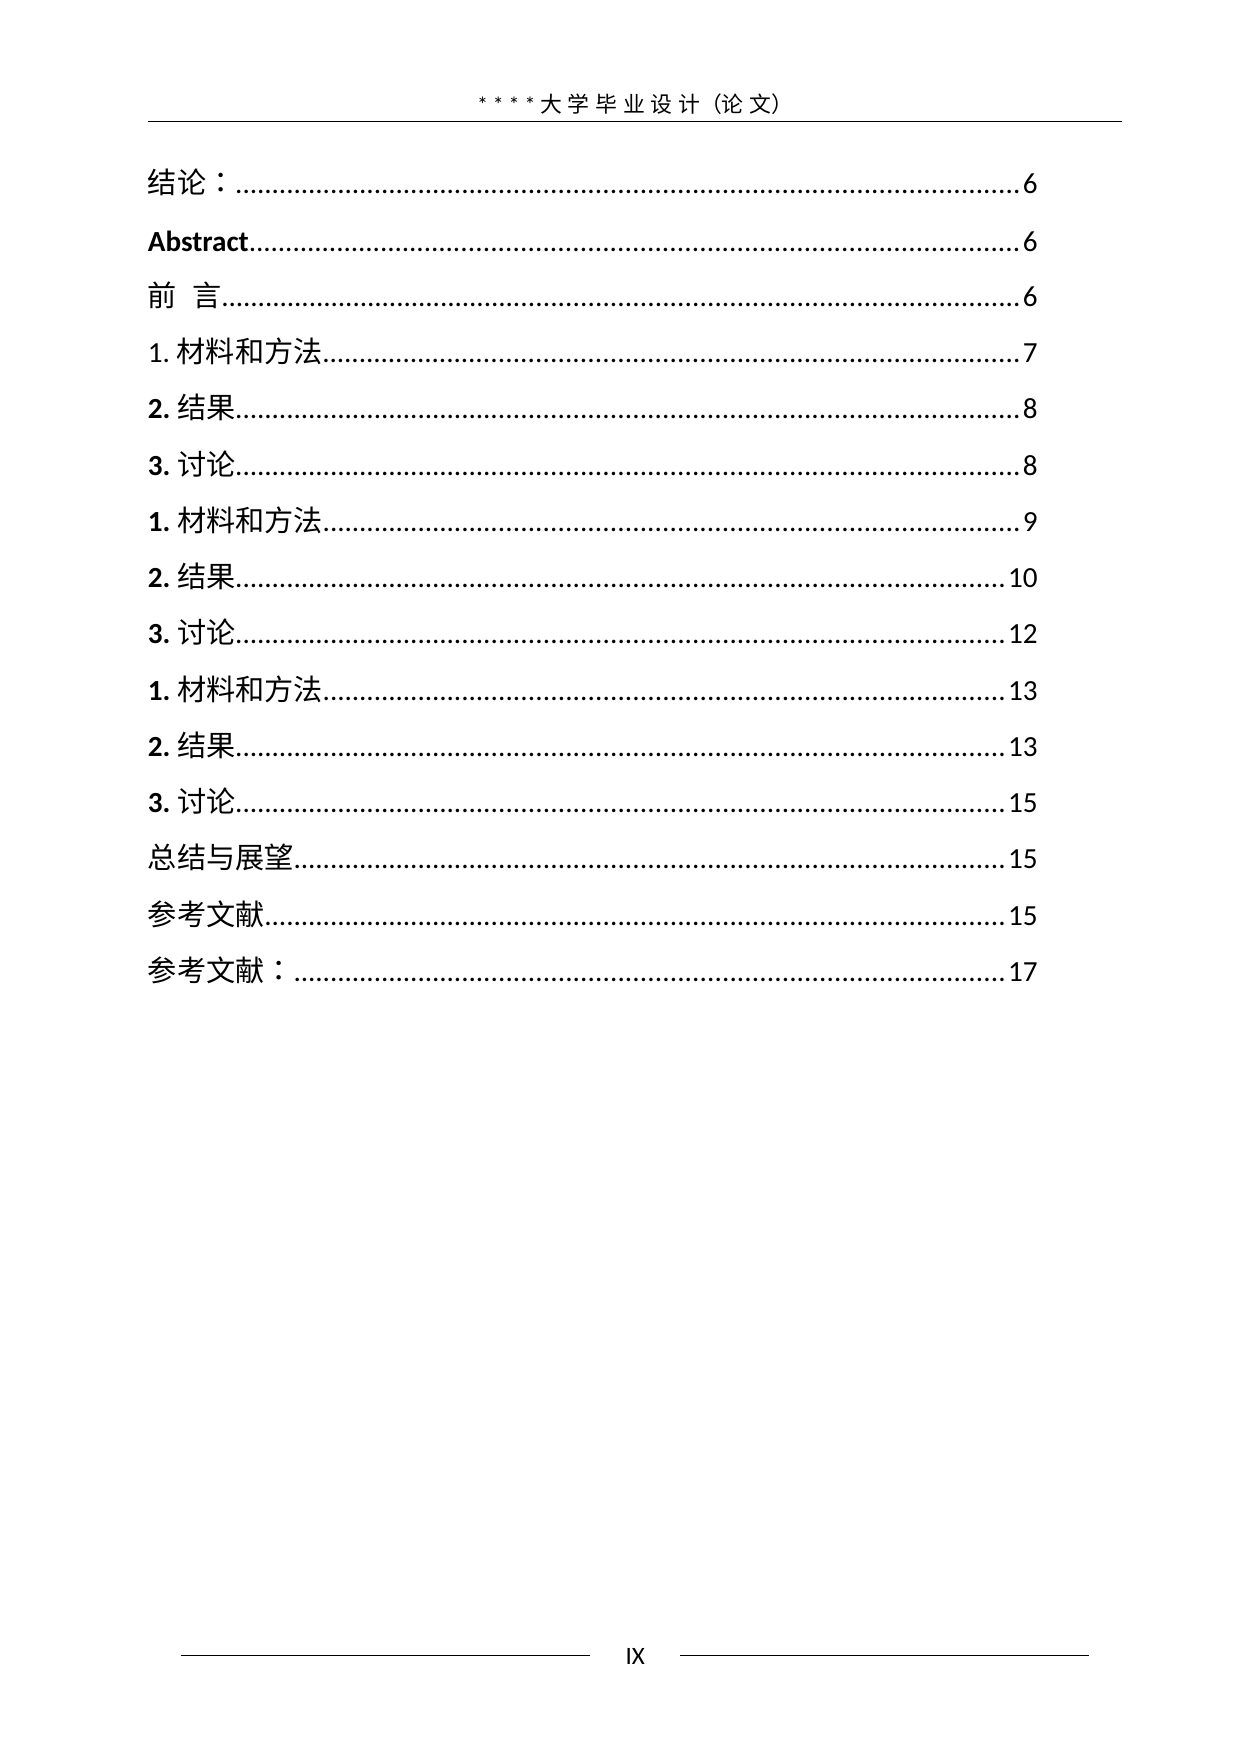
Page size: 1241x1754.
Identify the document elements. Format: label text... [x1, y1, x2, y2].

text 1. 材料和方法 7 [148, 327, 1122, 371]
text 2. 结果 10 [148, 552, 1122, 596]
text 1. 材料和方法 9 [148, 496, 1122, 540]
text 3. 讨论 15 [148, 777, 1122, 821]
text 2. 结果 8 [148, 383, 1122, 427]
text 3. 讨论 12 [148, 608, 1122, 652]
text 参考文献 15 [148, 890, 1122, 933]
text 前 言 6 [148, 271, 1122, 315]
text 1. 材料和方法 13 [148, 665, 1122, 708]
text 3. 讨论 8 [148, 440, 1122, 483]
text 参考文献： 17 [148, 946, 1122, 990]
text 总结与展望 15 [148, 833, 1122, 877]
text 2. 结果 13 [148, 721, 1122, 765]
text 结论： 6 [148, 158, 1122, 202]
text Abstract 6 [148, 215, 1122, 258]
